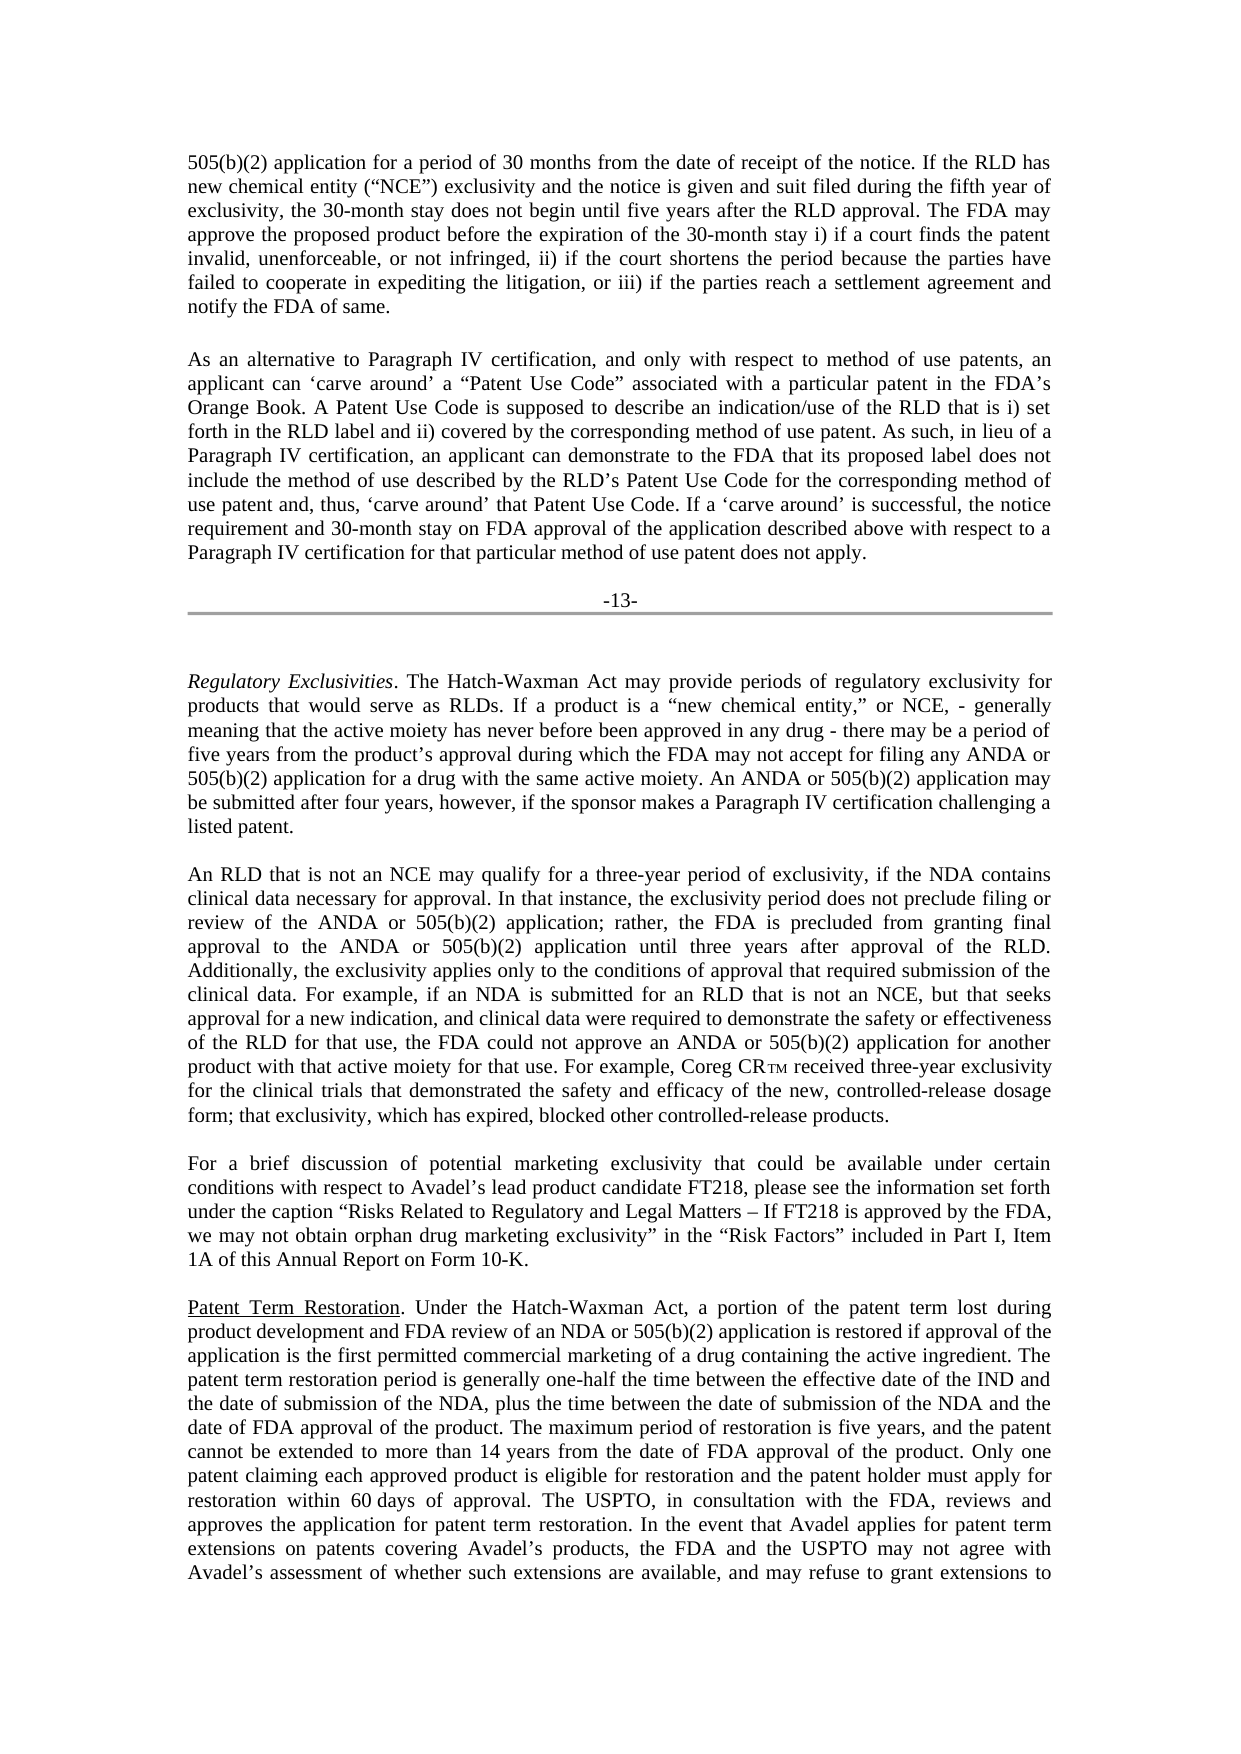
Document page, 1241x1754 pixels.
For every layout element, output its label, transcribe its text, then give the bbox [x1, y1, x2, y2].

text Regulatory Exclusivities. The Hatch-Waxman Act may provide periods of regulatory exclusivity for products that would serve as RLDs. If a product is a “new chemical entity,” or NCE, - generally meaning that the active moiety has never before been approved in any drug - there may be a period of five years from the product’s approval during which the FDA may not accept for filing any ANDA or 505(b)(2) application for a drug with the same active moiety. An ANDA or 505(b)(2) application may be submitted after four years, however, if the sponsor makes a Paragraph IV certification challenging a listed patent. [187, 669, 1053, 838]
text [187, 1295, 1053, 1584]
text For a brief discussion of potential marketing exclusivity that could be available under certain conditions with respect to Avadel’s lead product candidate FT218, please see the information set forth under the caption “Risks Related to Regulatory and Legal Matters – If FT218 is approved by the FDA, we may not obtain orphan drug marketing exclusivity” in the “Risk Factors” included in Part I, Item 1A of this Annual Report on Form 10-K. [187, 1151, 1053, 1271]
text As an alternative to Paragraph IV certification, and only with respect to method of use patents, an applicant can ‘carve around’ a “Patent Use Code” associated with a particular patent in the FDA’s Orange Book. A Patent Use Code is supposed to describe an indication/use of the RLD that is i) set forth in the RLD label and ii) covered by the corresponding method of use patent. As such, in lieu of a Paragraph IV certification, an applicant can demonstrate to the FDA that its proposed label does not include the method of use described by the RLD’s Patent Use Code for the corresponding method of use patent and, thus, ‘carve around’ that Patent Use Code. If a ‘carve around’ is successful, the notice requirement and 30-month stay on FDA approval of the application described above with respect to a Paragraph IV certification for that particular method of use patent does not apply. [187, 347, 1053, 564]
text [187, 150, 1053, 318]
text An RLD that is not an NCE may qualify for a three-year period of exclusivity, if the NDA contains clinical data necessary for approval. In that instance, the exclusivity period does not preclude filing or review of the ANDA or 505(b)(2) application; rather, the FDA is precluded from granting final approval to the ANDA or 505(b)(2) application until three years after approval of the RLD. Additionally, the exclusivity applies only to the conditions of approval that required submission of the clinical data. For example, if an NDA is submitted for an RLD that is not an NCE, but that seeks approval for a new indication, and clinical data were required to demonstrate the safety or effectiveness of the RLD for that use, the FDA could not approve an ANDA or 505(b)(2) application for another product with that active moiety for that use. For example, Coreg CRTM received three-year exclusivity for the clinical trials that demonstrated the safety and efficacy of the new, controlled-release dosage form; that exclusivity, which has expired, blocked other controlled-release products. [187, 862, 1053, 1127]
text -13- [187, 588, 1053, 611]
